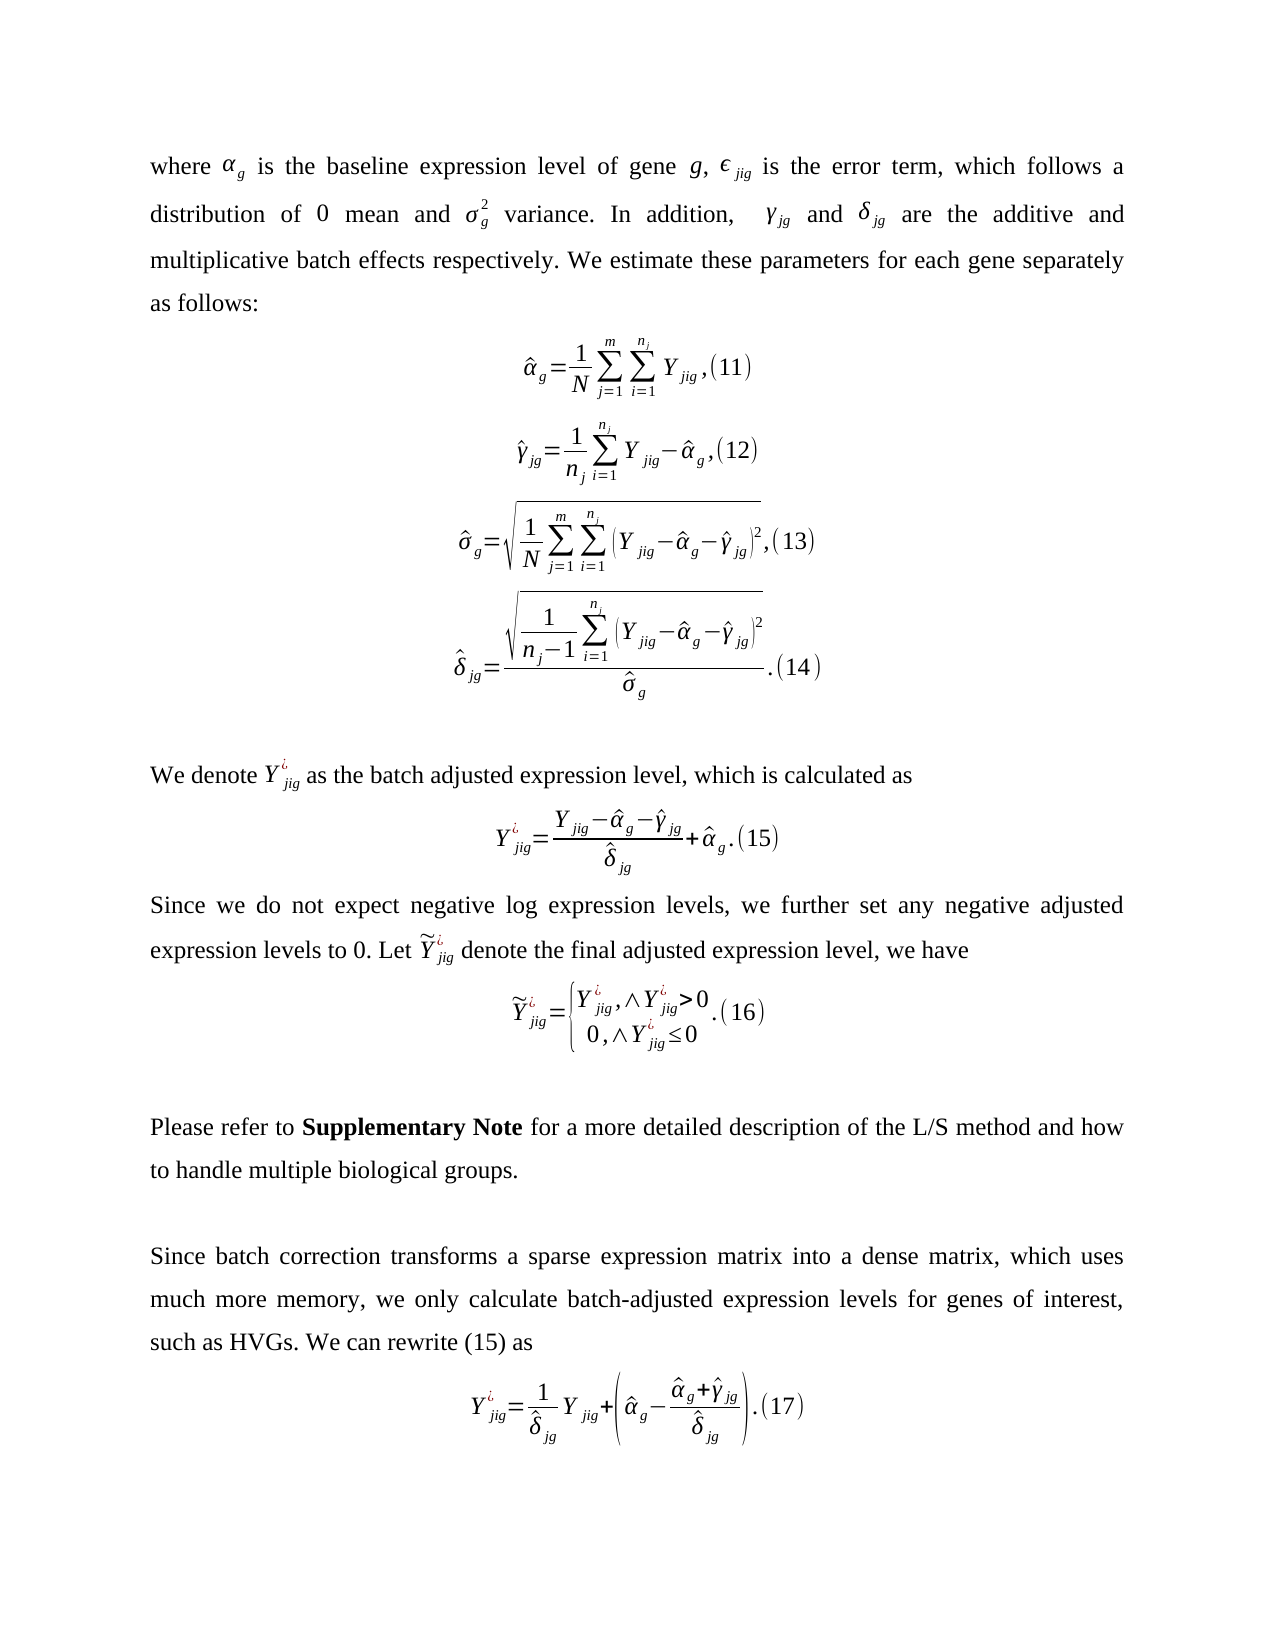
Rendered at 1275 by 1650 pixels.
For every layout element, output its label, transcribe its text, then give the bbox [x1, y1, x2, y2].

text Since batch correction transforms a sparse expression matrix into a dense matrix, which uses much more memory, we only calculate batch-adjusted expression levels for genes of interest, such as HVGs. We can rewrite (15) as [150, 1241, 1125, 1356]
text Please refer to Supplementary Note for a more detailed description of the L/S method and how to handle multiple biological groups. [150, 1112, 1125, 1184]
text where is the baseline expression level of gene , is the error term, which follows a distribution of mean and variance. In addition, and are the additive and multiplicative batch effects respectively. We estimate these parameters for each gene separately as follows: [150, 150, 1125, 317]
text Since we do not expect negative log expression levels, we further set any negative adjusted expression levels to 0. Let denote the final adjusted expression level, we have [150, 890, 1125, 967]
text We denote as the batch adjusted expression level, which is calculated as [150, 758, 1125, 791]
